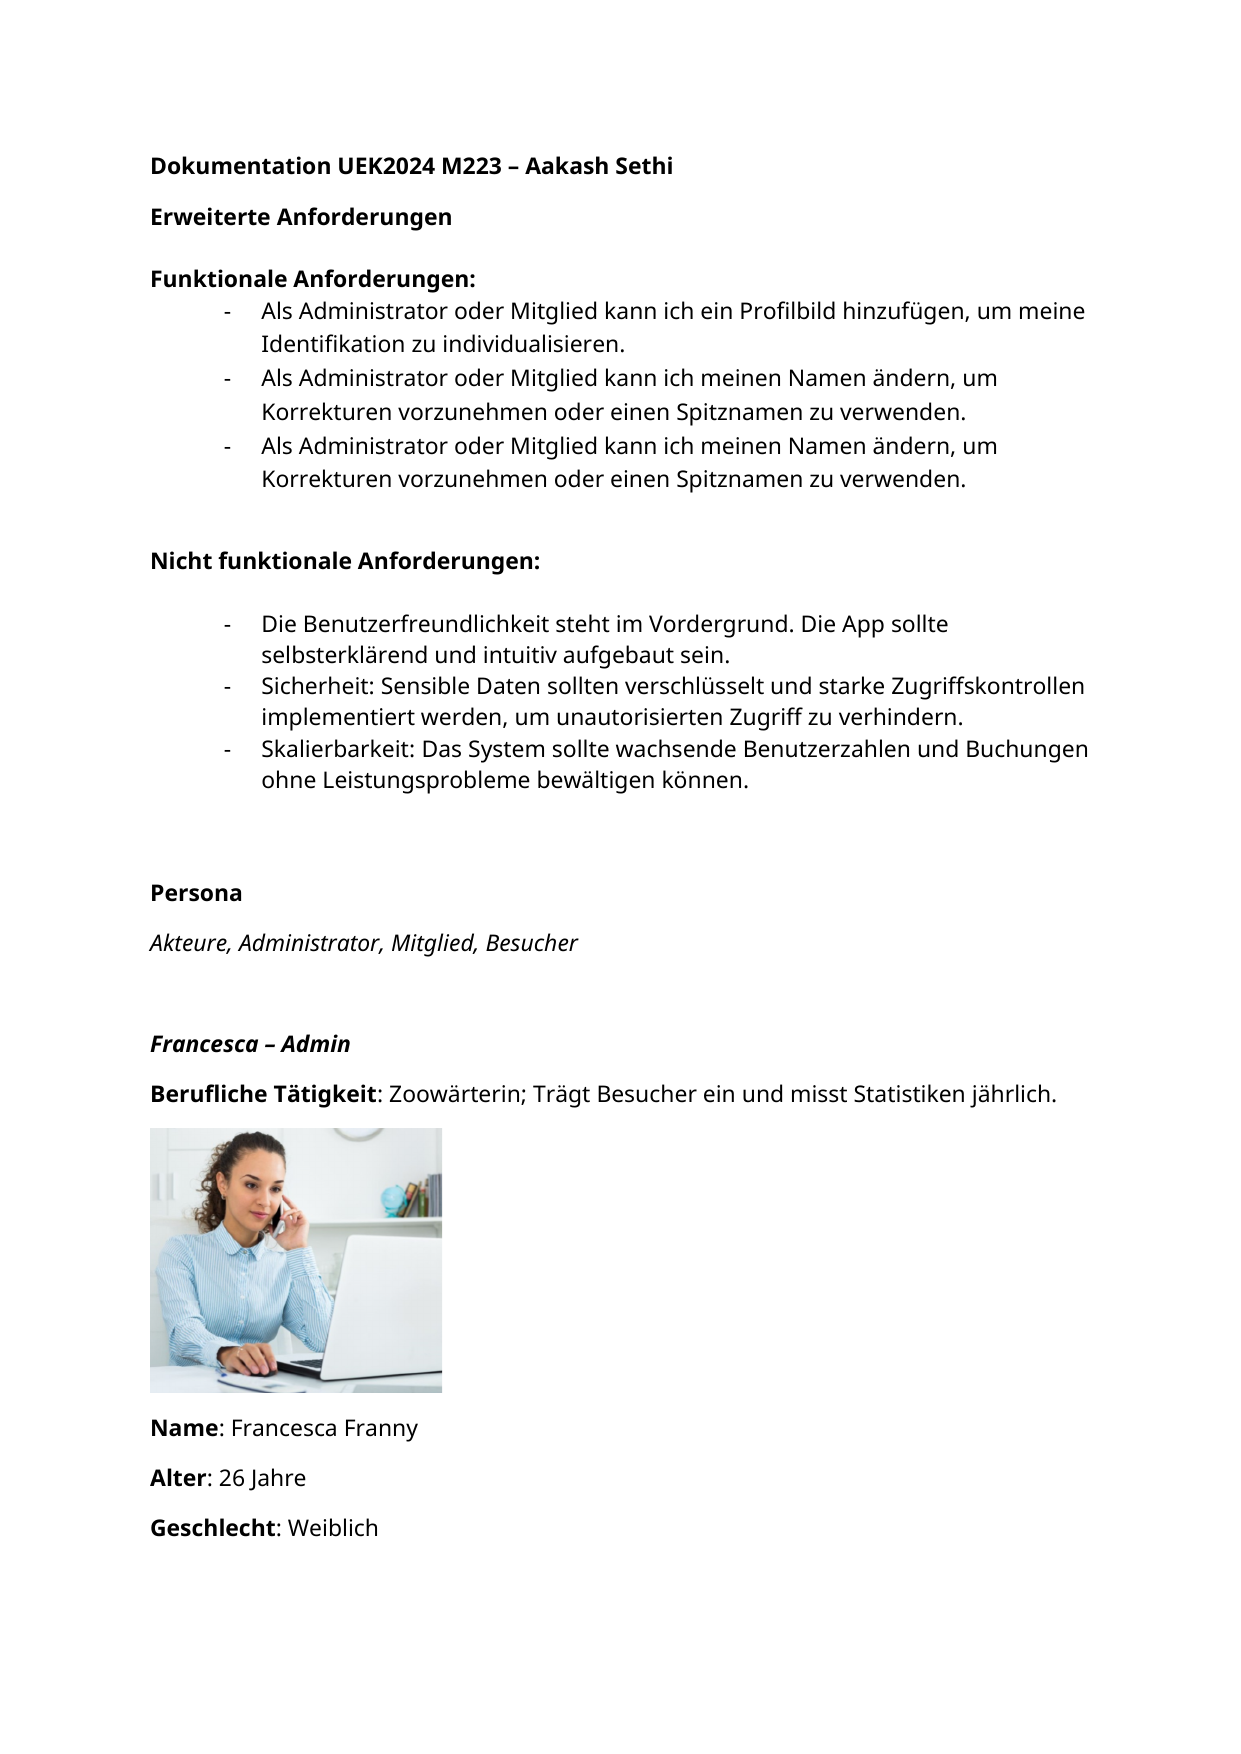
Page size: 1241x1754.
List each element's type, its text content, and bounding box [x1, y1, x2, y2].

text Funktionale Anforderungen: [150, 263, 1090, 294]
text Erweiterte Anforderungen [150, 200, 1090, 232]
text Nicht funktionale Anforderungen: [150, 545, 1090, 576]
picture [150, 1128, 443, 1393]
text Francesca – Admin [150, 1028, 1090, 1059]
text Persona [150, 877, 1090, 908]
list Als Administrator oder Mitglied kann ich meinen Namen ändern, um Korrekturen vorzunehmen oder einen Spitznamen zu verwenden. [224, 429, 1090, 494]
list Sicherheit: Sensible Daten sollten verschlüsselt und starke Zugriffskontrollen implementiert werden, um unautorisierten Zugriff zu verhindern. [224, 670, 1090, 732]
text Name: Francesca Franny [150, 1411, 1090, 1443]
text Akteure, Administrator, Mitglied, Besucher [150, 927, 1090, 958]
list Als Administrator oder Mitglied kann ich meinen Namen ändern, um Korrekturen vorzunehmen oder einen Spitznamen zu verwenden. [224, 362, 1090, 427]
text Berufliche Tätigkeit: Zoowärterin; Trägt Besucher ein und misst Statistiken jährlich. [150, 1078, 1090, 1109]
text Geschlecht: Weiblich [150, 1512, 1090, 1543]
text Dokumentation UEK2024 M223 – Aakash Sethi [150, 150, 1090, 181]
text Alter: 26 Jahre [150, 1462, 1090, 1493]
list Als Administrator oder Mitglied kann ich ein Profilbild hinzufügen, um meine Identifikation zu individualisieren. [224, 294, 1090, 359]
list Skalierbarkeit: Das System sollte wachsende Benutzerzahlen und Buchungen ohne Leistungsprobleme bewältigen können. [224, 732, 1090, 795]
list Die Benutzerfreundlichkeit steht im Vordergrund. Die App sollte selbsterklärend und intuitiv aufgebaut sein. [224, 607, 1090, 670]
